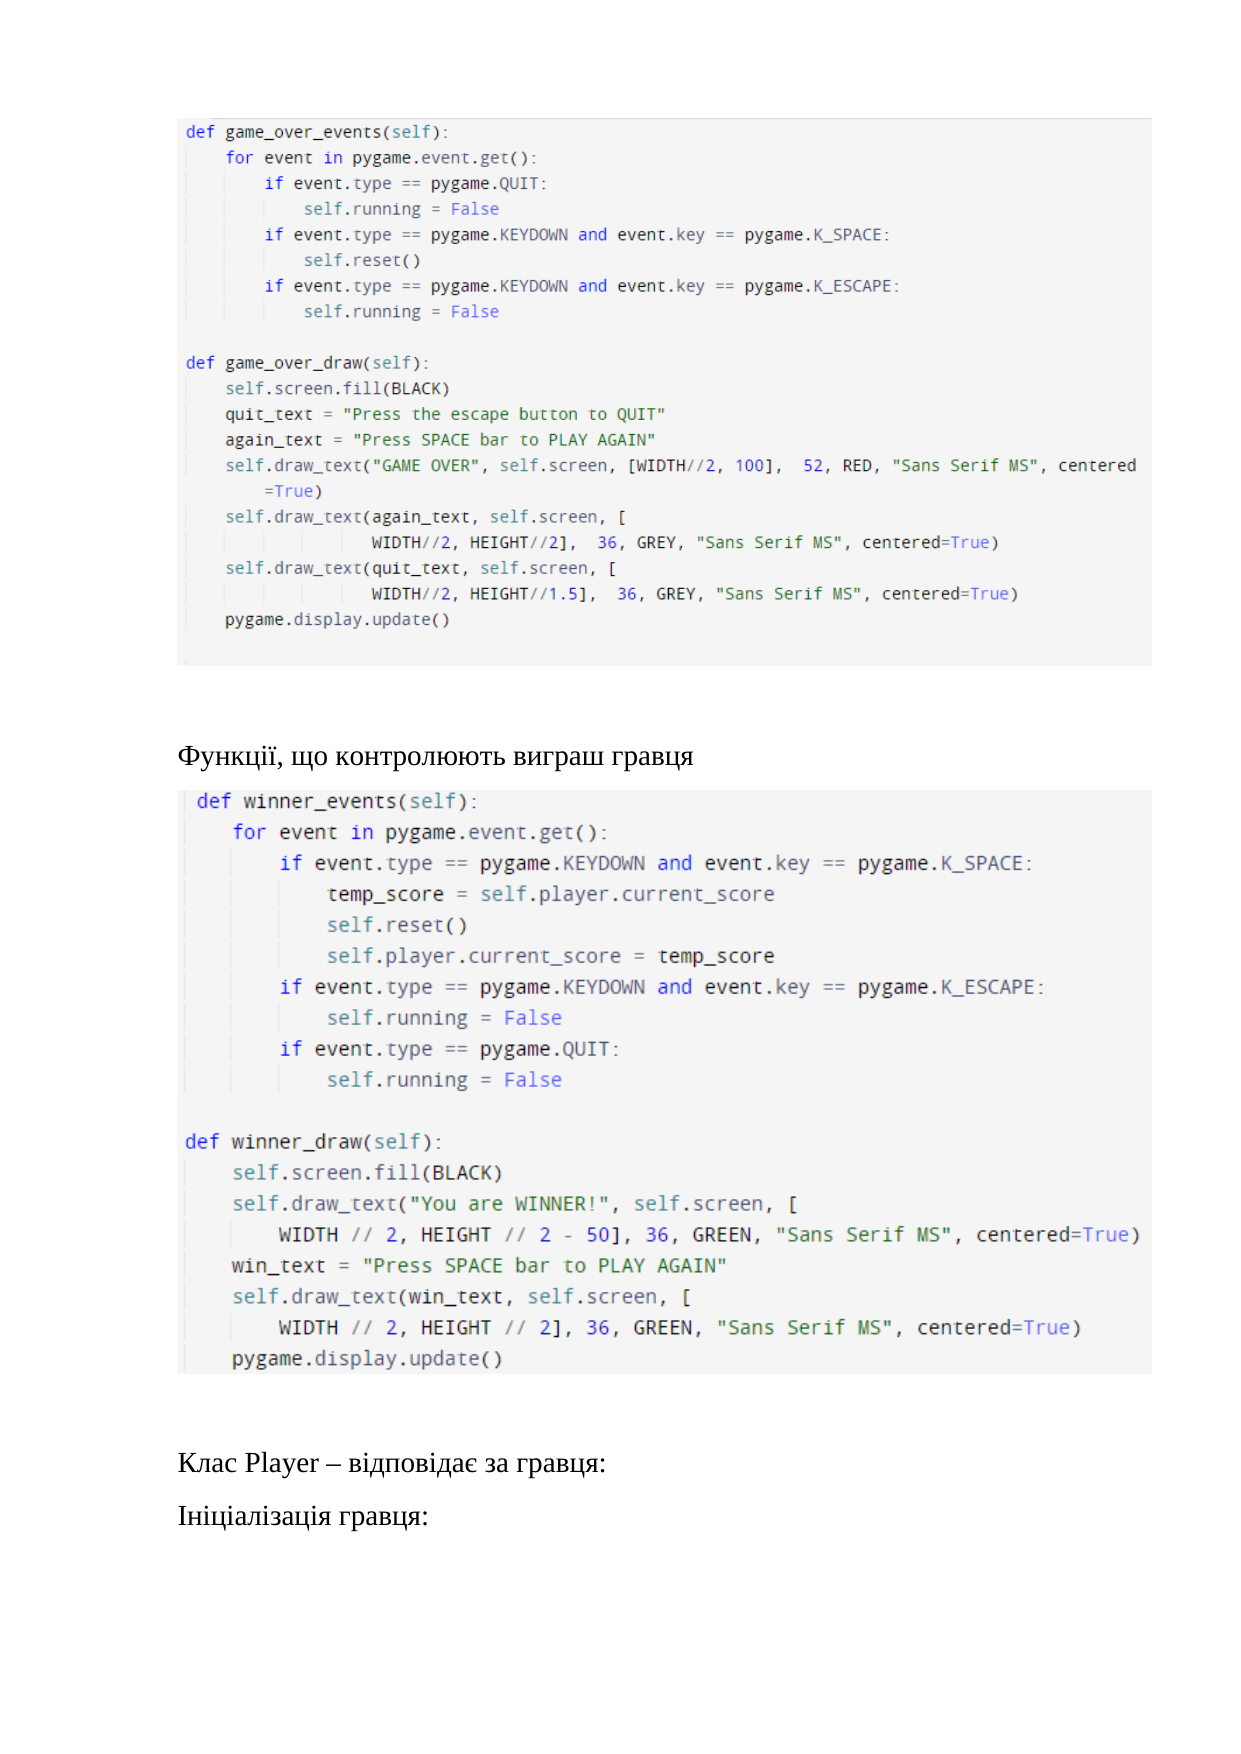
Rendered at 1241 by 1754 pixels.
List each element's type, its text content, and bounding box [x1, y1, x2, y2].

text Клас Player – відповідає за гравця: [177, 1445, 1152, 1478]
picture [177, 790, 1152, 1374]
text Функції, що контролюють виграш гравця [177, 738, 1152, 771]
text Ініціалізація гравця: [177, 1498, 1152, 1531]
picture [177, 118, 1152, 666]
